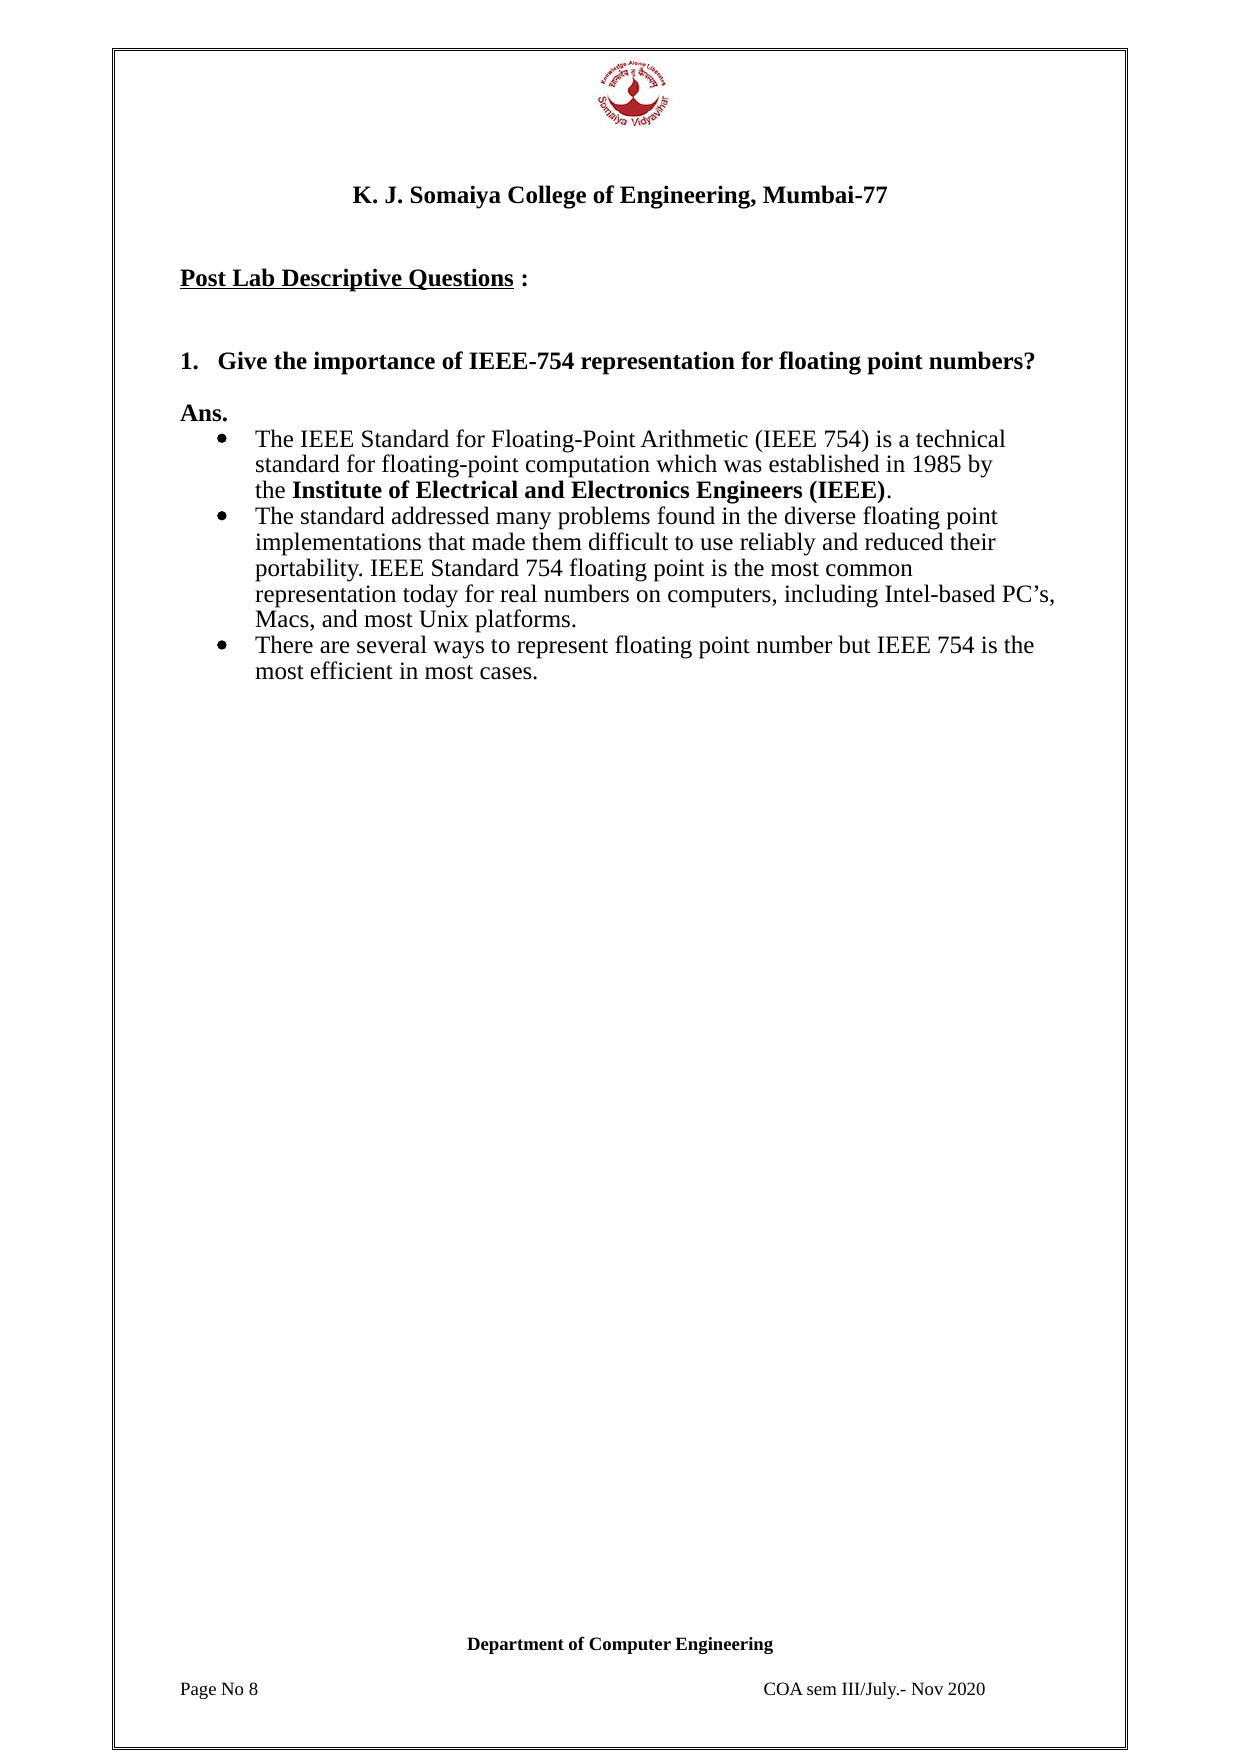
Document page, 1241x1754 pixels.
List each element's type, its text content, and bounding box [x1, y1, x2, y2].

list There are several ways to represent floating point number but IEEE 754 is the most efficient in most cases. [217, 633, 1060, 685]
list The standard addressed many problems found in the diverse floating point implementations that made them difficult to use reliably and reduced their portability. IEEE Standard 754 floating point is the most common representation today for real numbers on computers, including Intel-based PC’s, Macs, and most Unix platforms. [217, 504, 1060, 633]
list Give the importance of IEEE-754 representation for floating point numbers? [180, 349, 1060, 375]
list The IEEE Standard for Floating-Point Arithmetic (IEEE 754) is a technical standard for floating-point computation which was established in 1985 by the Institute of Electrical and Electronics Engineers (IEEE). [217, 426, 1060, 504]
text Ans. [180, 401, 1060, 426]
picture [592, 58, 675, 128]
text Post Lab Descriptive Questions : [180, 263, 1060, 291]
